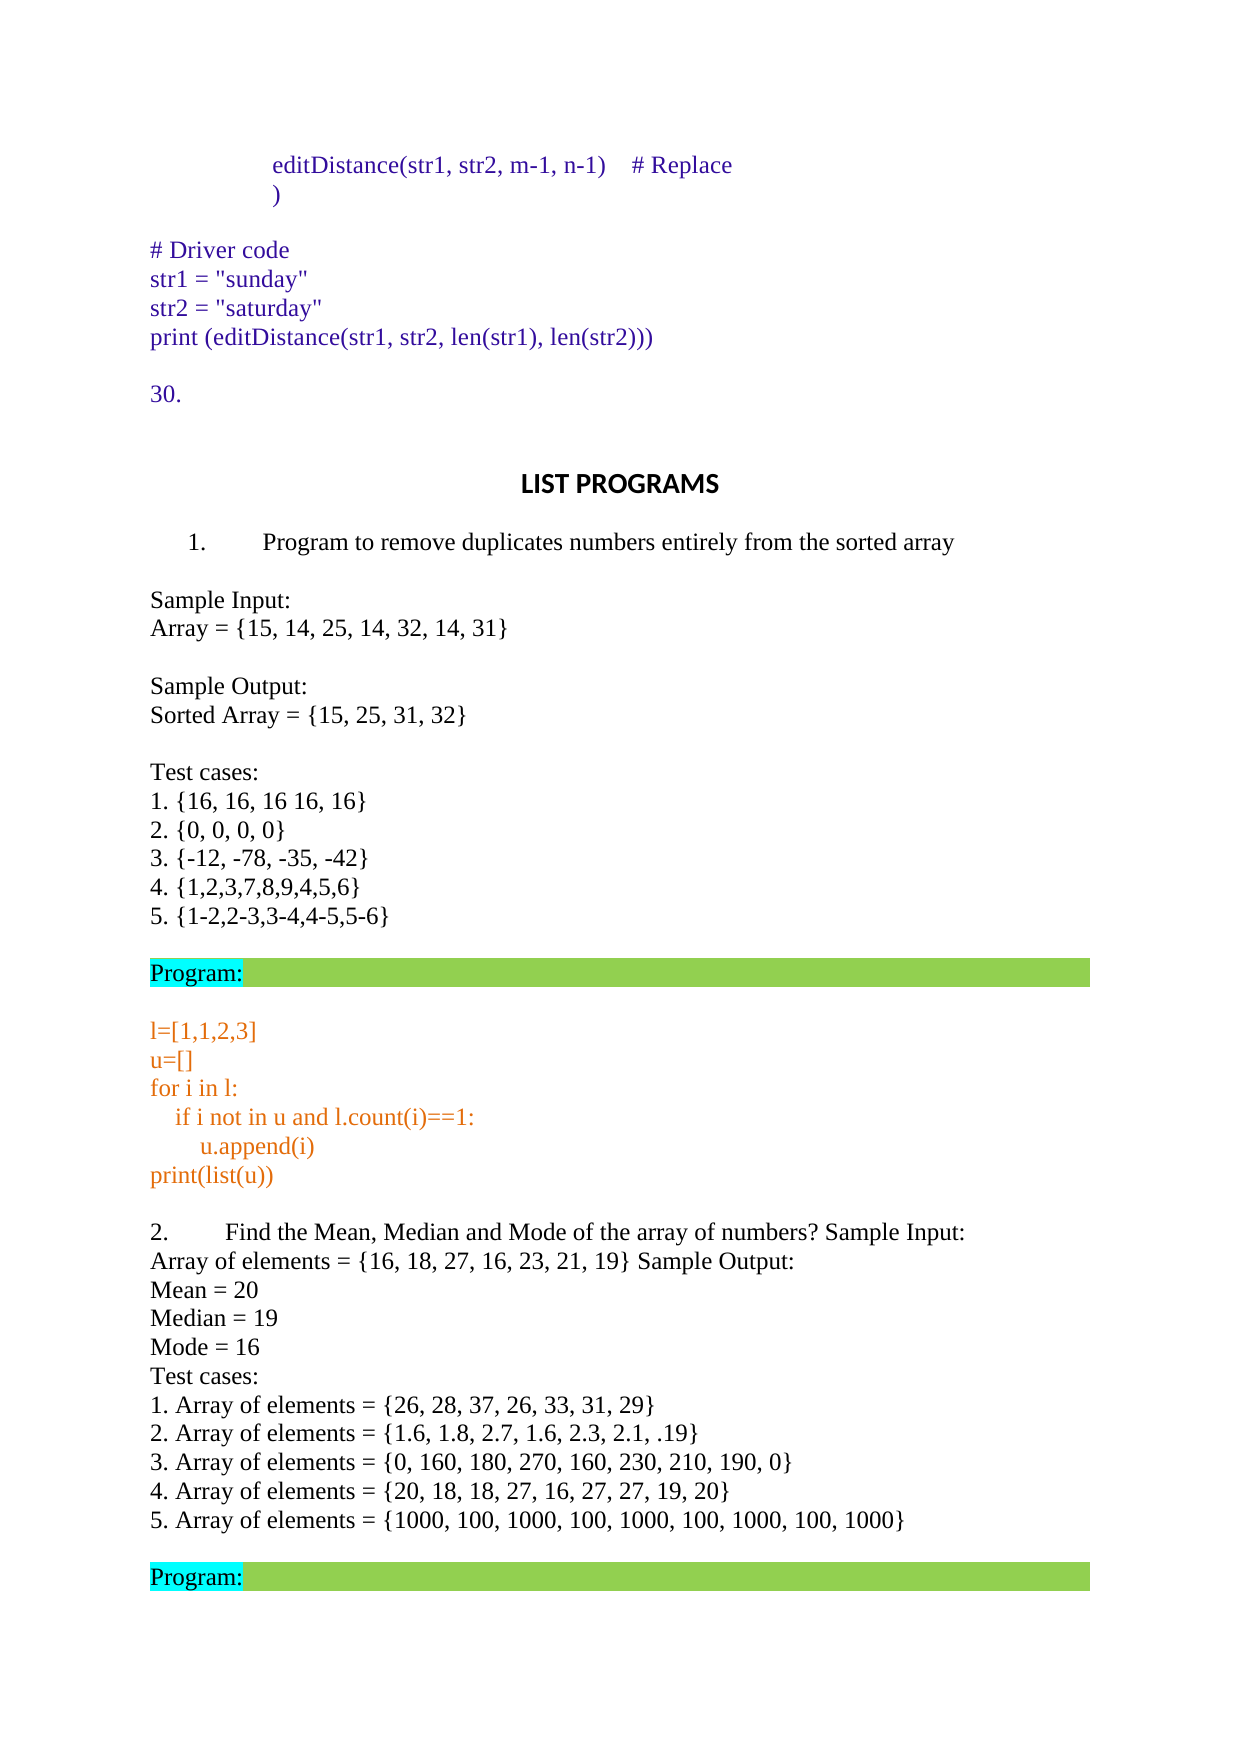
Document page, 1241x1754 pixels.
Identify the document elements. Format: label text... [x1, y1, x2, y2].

text # Driver code [150, 236, 1090, 264]
text Program: [150, 958, 1090, 987]
text u=[] [150, 1045, 1090, 1073]
list Program to remove duplicates numbers entirely from the sorted array [187, 527, 1090, 556]
text 2. Find the Mean, Median and Mode of the array of numbers? Sample Input: [150, 1217, 1090, 1246]
text 30. [150, 379, 1090, 408]
text Mode = 16 [150, 1332, 1090, 1361]
text 4. {1,2,3,7,8,9,4,5,6} [150, 872, 1090, 901]
text Mean = 20 [150, 1275, 1090, 1303]
text LIST PROGRAMS [150, 466, 1090, 501]
text 4. Array of elements = {20, 18, 18, 27, 16, 27, 27, 19, 20} [150, 1476, 1090, 1505]
text if i not in u and l.count(i)==1: [150, 1102, 1090, 1131]
text 3. Array of elements = {0, 160, 180, 270, 160, 230, 210, 190, 0} [150, 1447, 1090, 1476]
text 2. Array of elements = {1.6, 1.8, 2.7, 1.6, 2.3, 2.1, .19} [150, 1418, 1090, 1447]
text ) [150, 179, 1090, 207]
text Program: [243, 1562, 1090, 1591]
text print(list(u)) [150, 1160, 1090, 1188]
text Sorted Array = {15, 25, 31, 32} [150, 700, 1090, 728]
text 1. Array of elements = {26, 28, 37, 26, 33, 31, 29} [150, 1390, 1090, 1418]
text Test cases: [150, 757, 1090, 786]
text l=[1,1,2,3] [150, 1016, 1090, 1045]
text 5. Array of elements = {1000, 100, 1000, 100, 1000, 100, 1000, 100, 1000} [150, 1505, 1090, 1533]
text 2. {0, 0, 0, 0} [150, 815, 1090, 843]
text for i in l: [150, 1073, 1090, 1102]
text 5. {1-2,2-3,3-4,4-5,5-6} [150, 901, 1090, 930]
text print (editDistance(str1, str2, len(str1), len(str2))) [150, 322, 1090, 351]
text str2 = "saturday" [150, 293, 1090, 322]
text str1 = "sunday" [150, 264, 1090, 293]
text Array of elements = {16, 18, 27, 16, 23, 21, 19} Sample Output: [150, 1246, 1090, 1275]
text 1. {16, 16, 16 16, 16} [150, 786, 1090, 815]
text Sample Input: [150, 585, 1090, 613]
text 3. {-12, -78, -35, -42} [150, 843, 1090, 872]
text Test cases: [150, 1361, 1090, 1390]
text Median = 19 [150, 1303, 1090, 1332]
text Array = {15, 14, 25, 14, 32, 14, 31} [150, 613, 1090, 642]
text editDistance(str1, str2, m-1, n-1) # Replace [150, 150, 1090, 179]
text u.append(i) [150, 1131, 1090, 1160]
text Sample Output: [150, 671, 1090, 700]
